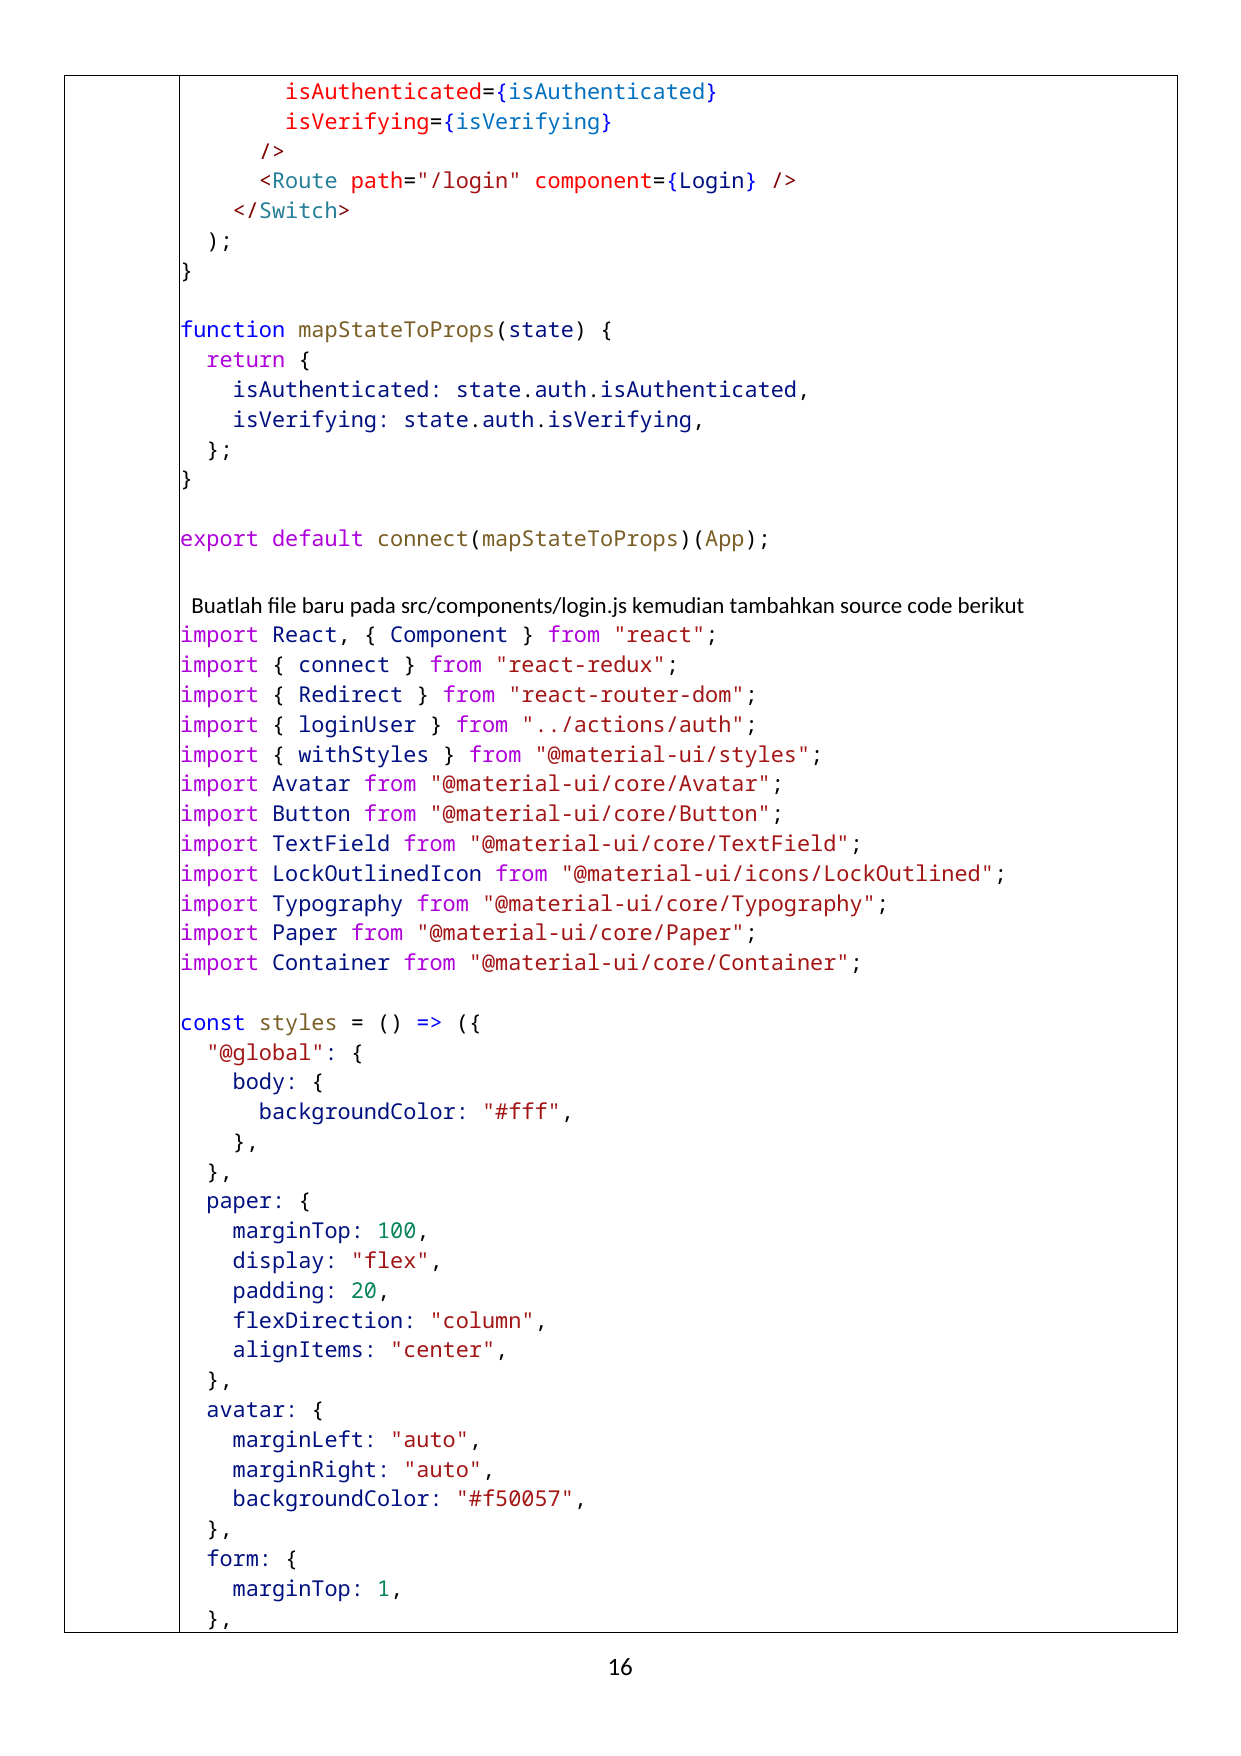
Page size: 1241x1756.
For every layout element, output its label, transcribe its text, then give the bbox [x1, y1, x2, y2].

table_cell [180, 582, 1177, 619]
table_cell 1 [65, 76, 179, 1632]
